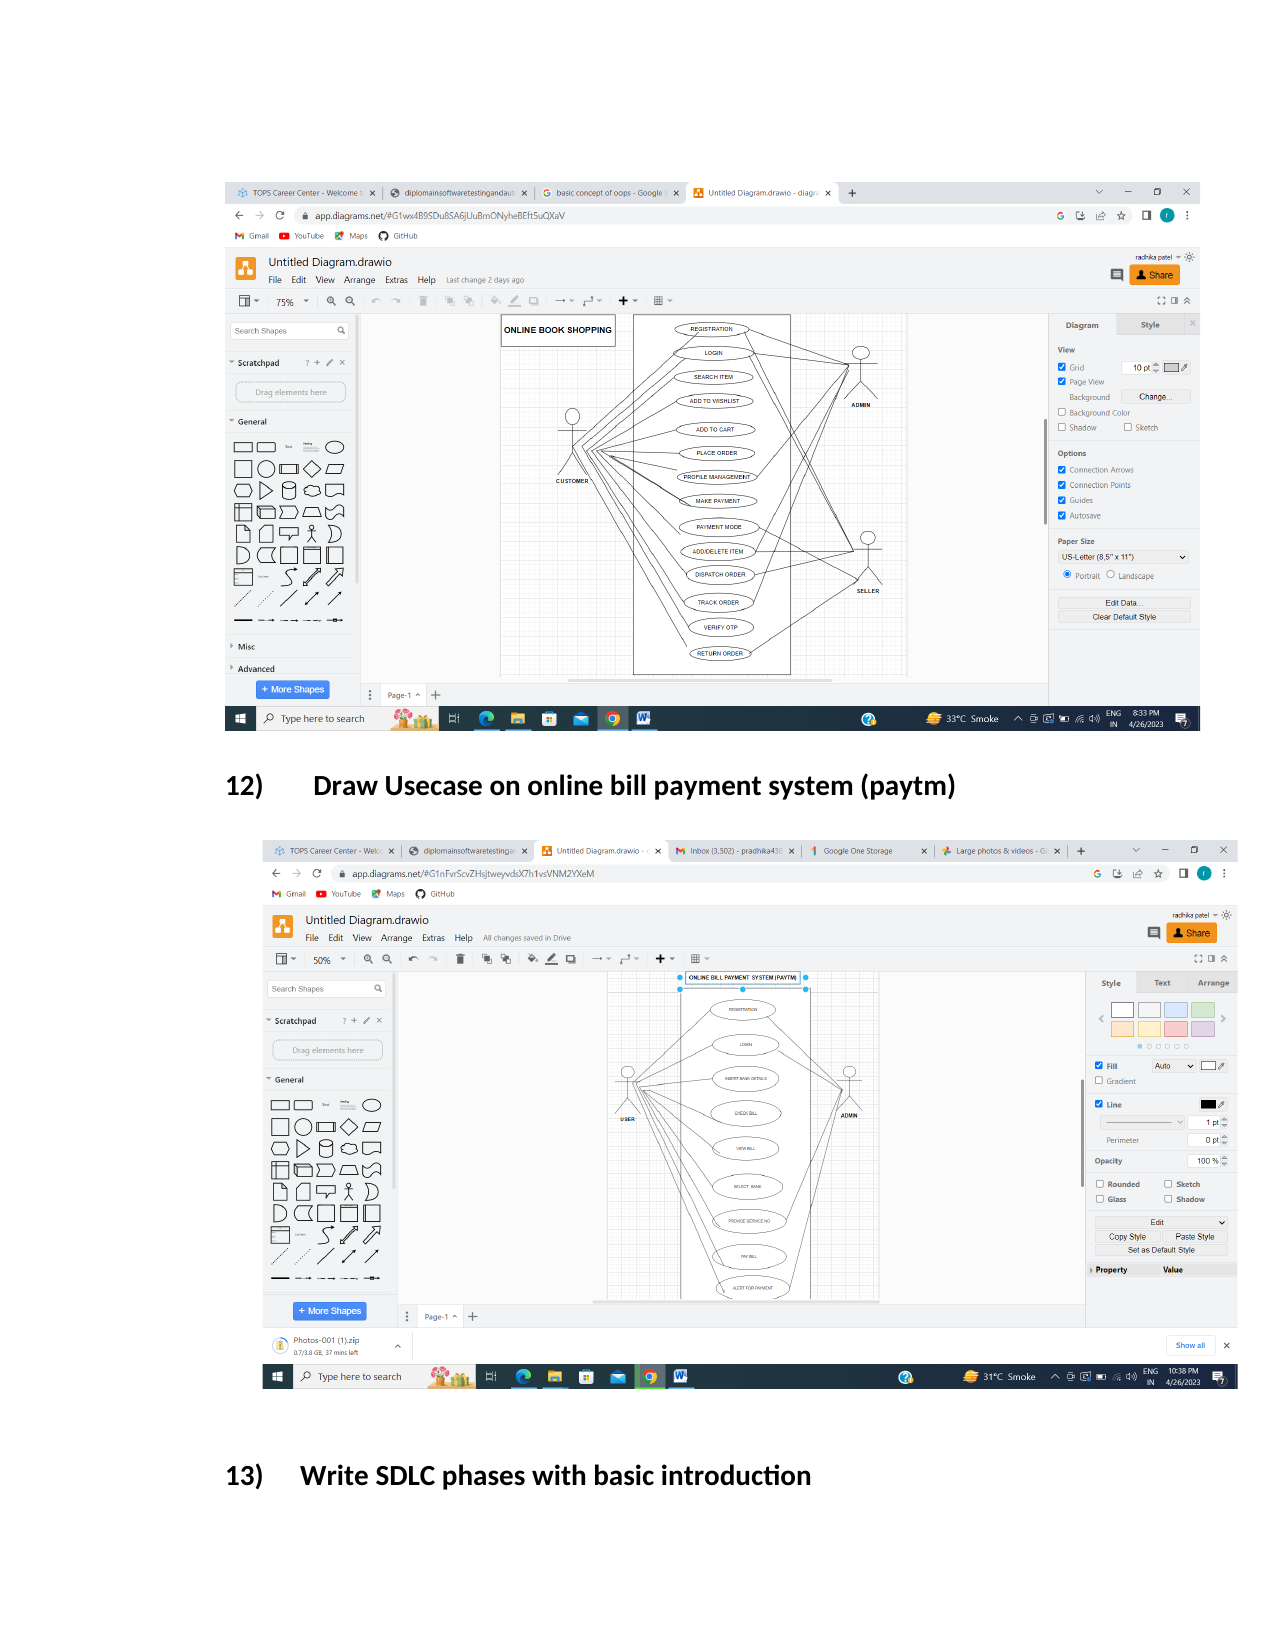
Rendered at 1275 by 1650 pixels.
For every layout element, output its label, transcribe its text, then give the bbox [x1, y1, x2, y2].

list Draw Usecase on online bill payment system (paytm) [225, 767, 1125, 803]
picture [225, 182, 1200, 731]
picture [262, 840, 1238, 1389]
list Write SDLC phases with basic introduction [225, 1457, 1125, 1493]
